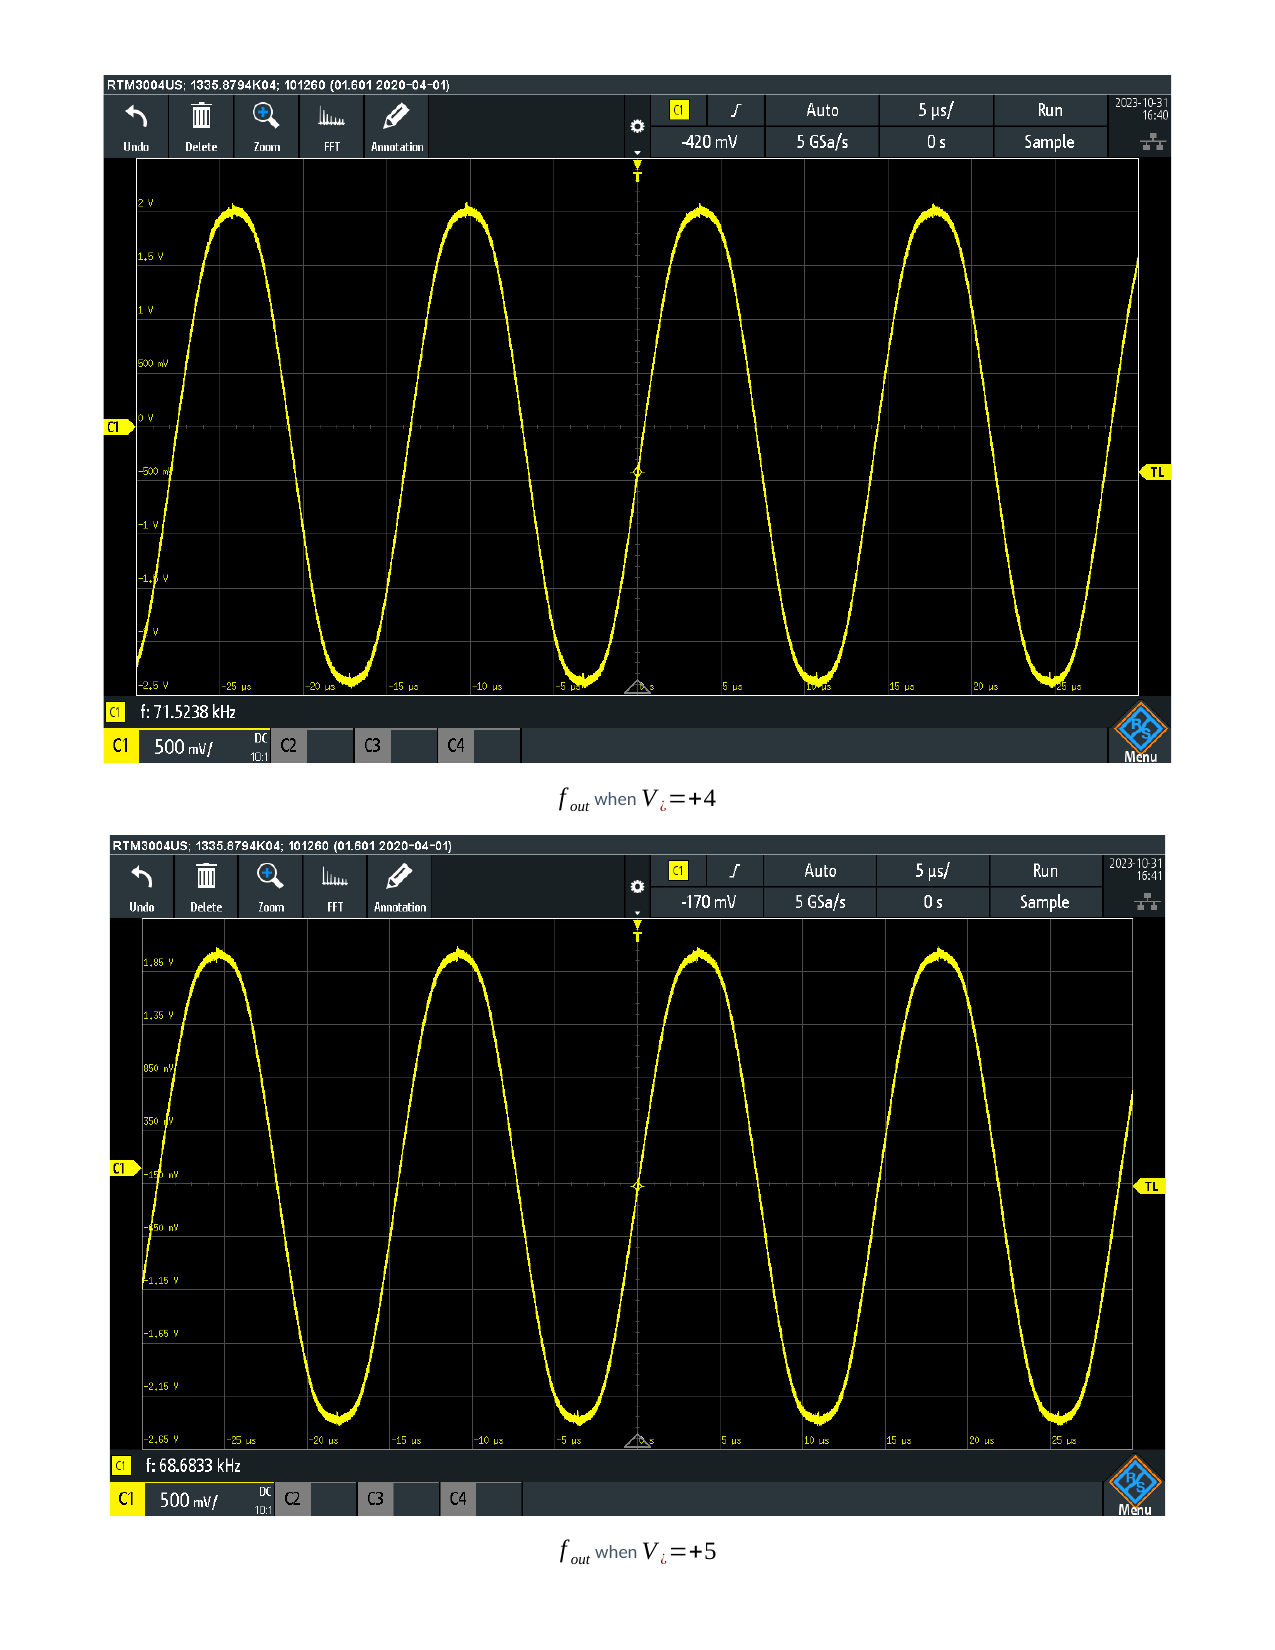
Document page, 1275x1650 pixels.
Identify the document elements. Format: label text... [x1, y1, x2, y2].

text when [75, 1536, 1200, 1567]
picture [103, 75, 1172, 763]
text when [75, 783, 1200, 815]
picture [109, 835, 1166, 1516]
